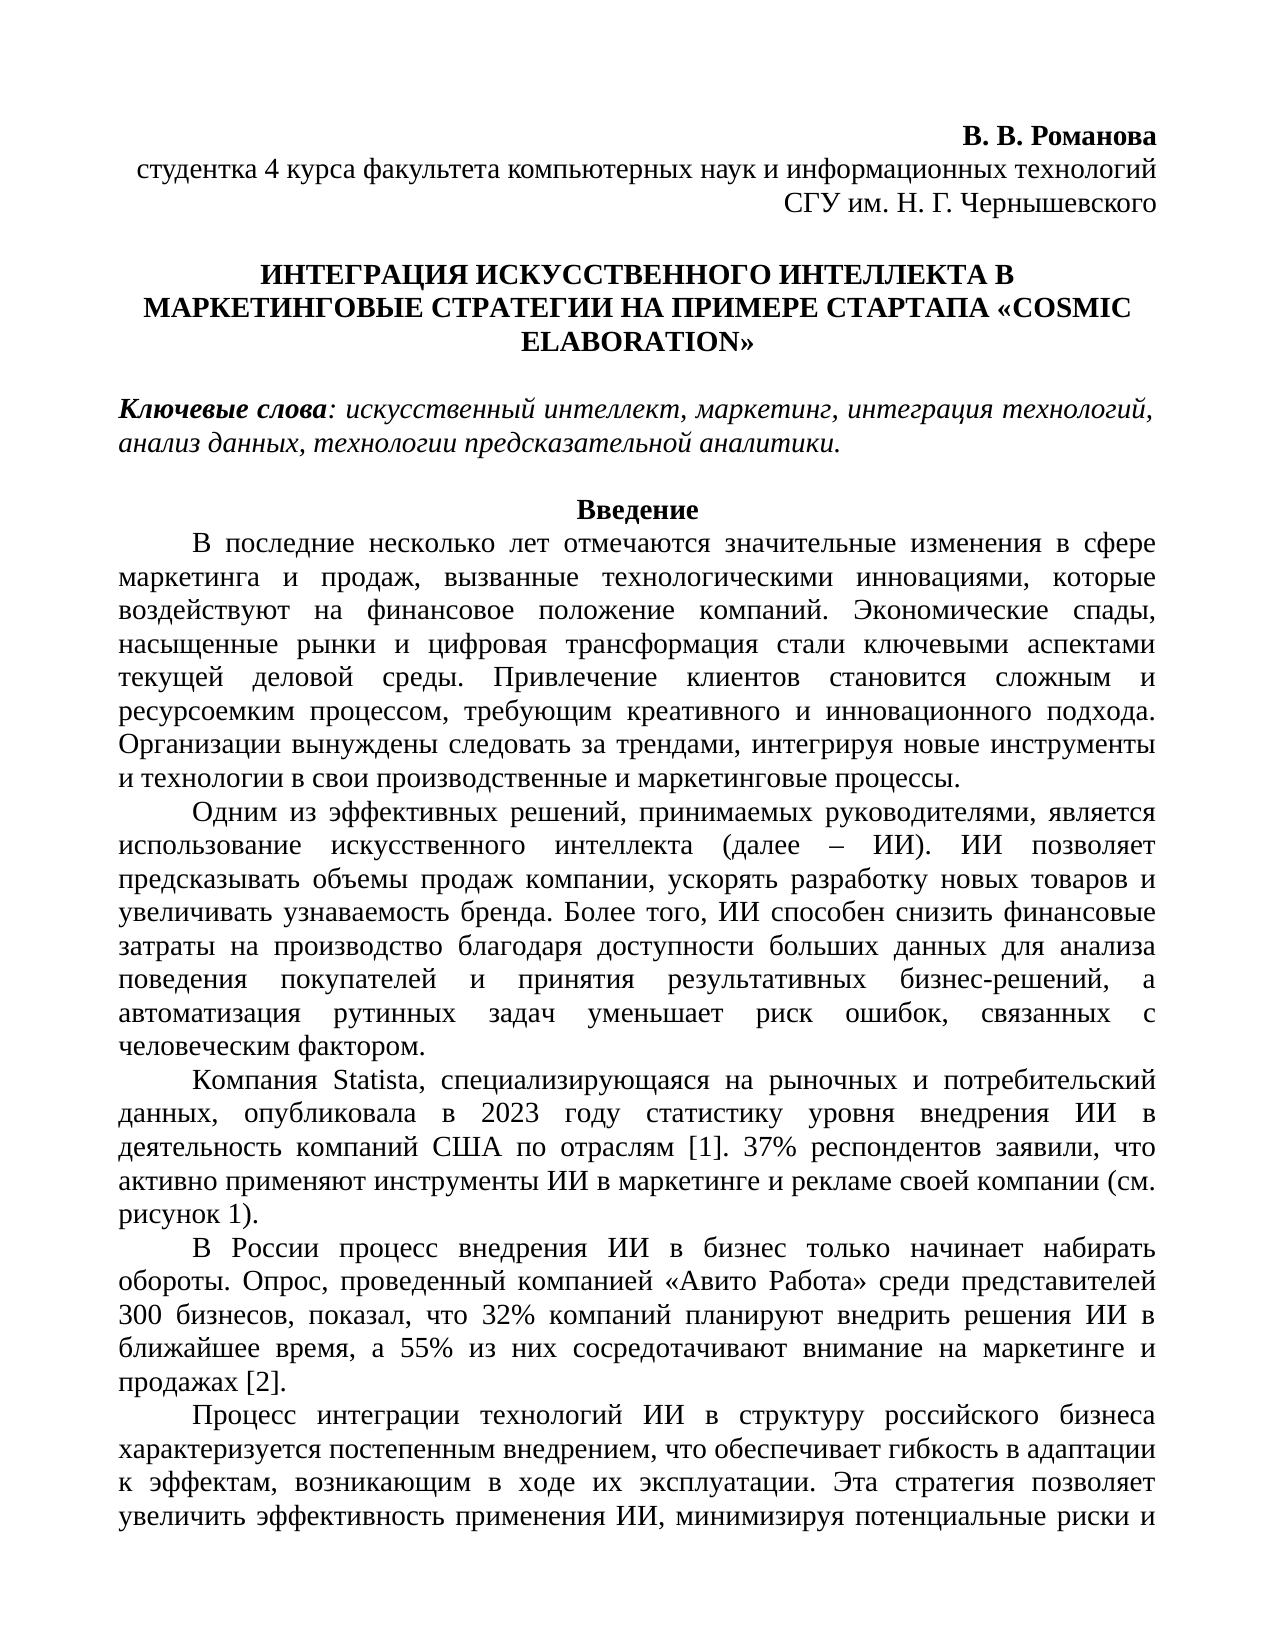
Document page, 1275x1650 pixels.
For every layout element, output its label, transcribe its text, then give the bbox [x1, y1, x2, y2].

text Введение [118, 492, 1157, 525]
text Ключевые слова: искусственный интеллект, маркетинг, интеграция технологий, анализ данных, технологии предсказательной аналитики. [118, 391, 1157, 458]
text Компания Statista, специализирующаяся на рыночных и потребительский данных, опубликовала в 2023 году статистику уровня внедрения ИИ в деятельность компаний США по отраслям [1]. 37% респондентов заявили, что активно применяют инструменты ИИ в маркетинге и рекламе своей компании (см. рисунок 1). [118, 1062, 1157, 1230]
text ИНТЕГРАЦИЯ ИСКУССТВЕННОГО ИНТЕЛЛЕКТА В МАРКЕТИНГОВЫЕ СТРАТЕГИИ НА ПРИМЕРЕ СТАРТАПА «COSMIC ELABORATION» [118, 257, 1157, 358]
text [118, 1397, 1157, 1532]
text студентка 4 курса факультета компьютерных наук и информационных технологий СГУ им. Н. Г. Чернышевского [118, 152, 1157, 219]
text Одним из эффективных решений, принимаемых руководителями, является использование искусственного интеллекта (далее – ИИ). ИИ позволяет предсказывать объемы продаж компании, ускорять разработку новых товаров и увеличивать узнаваемость бренда. Более того, ИИ способен снизить финансовые затраты на производство благодаря доступности больших данных для анализа поведения покупателей и принятия результативных бизнес-решений, а автоматизация рутинных задач уменьшает риск ошибок, связанных с человеческим фактором. [118, 794, 1157, 1062]
text В России процесс внедрения ИИ в бизнес только начинает набирать обороты. Опрос, проведенный компанией «Авито Работа» среди представителей 300 бизнесов, показал, что 32% компаний планируют внедрить решения ИИ в ближайшее время, а 55% из них сосредотачивают внимание на маркетинге и продажах [2]. [118, 1230, 1157, 1397]
text В последние несколько лет отмечаются значительные изменения в сфере маркетинга и продаж, вызванные технологическими инновациями, которые воздействуют на финансовое положение компаний. Экономические спады, насыщенные рынки и цифровая трансформация стали ключевыми аспектами текущей деловой среды. Привлечение клиентов становится сложным и ресурсоемким процессом, требующим креативного и инновационного подхода. Организации вынуждены следовать за трендами, интегрируя новые инструменты и технологии в свои производственные и маркетинговые процессы. [118, 525, 1157, 794]
text В. В. Романова [118, 118, 1157, 152]
